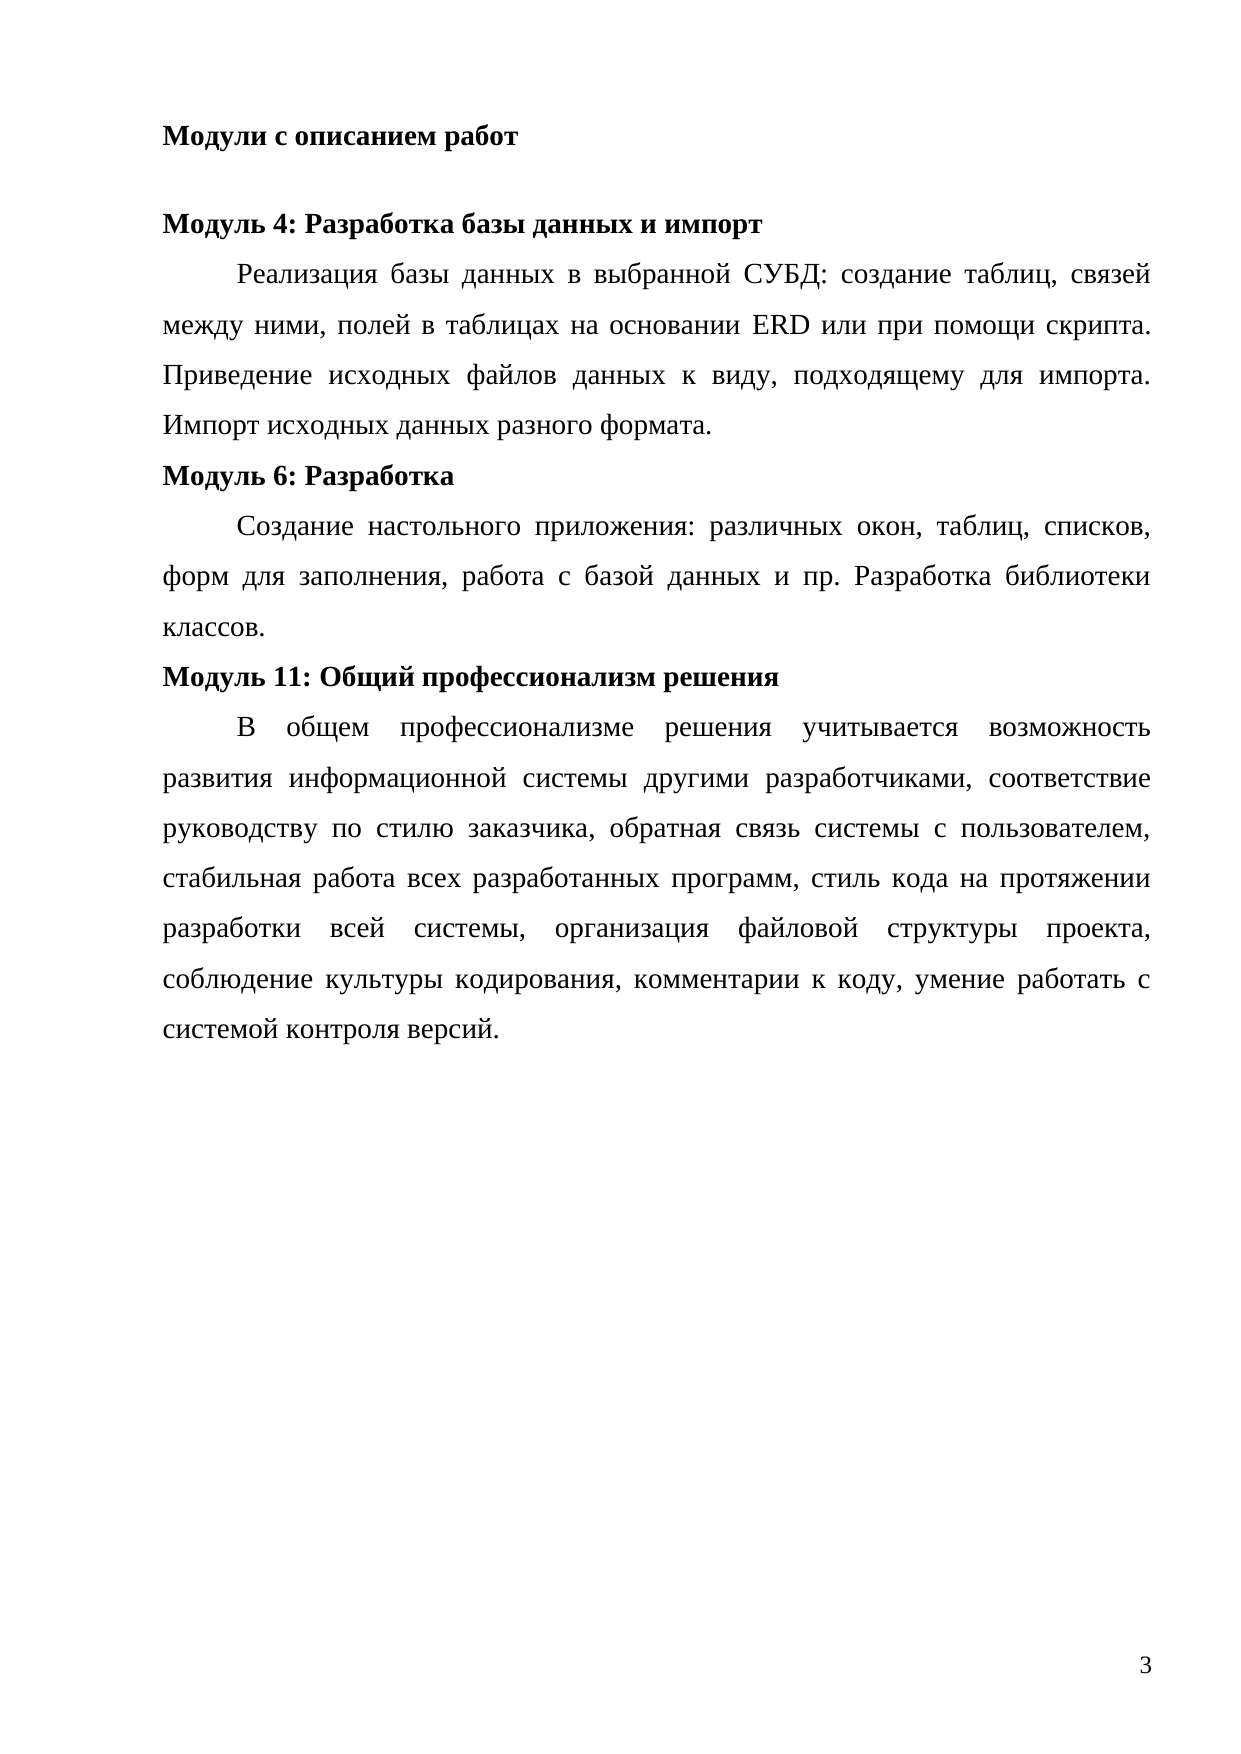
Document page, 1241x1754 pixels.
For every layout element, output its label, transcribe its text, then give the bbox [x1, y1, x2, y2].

text Модули с описанием работ [162, 118, 1152, 152]
text Модуль 6: Разработка [162, 458, 1152, 491]
text Модуль 11: Общий профессионализм решения [162, 659, 1152, 693]
text Модуль 4: Разработка базы данных и импорт [162, 206, 1152, 240]
text Создание настольного приложения: различных окон, таблиц, списков, форм для заполнения, работа с базой данных и пр. Разработка библиотеки классов. [162, 508, 1152, 642]
text Реализация базы данных в выбранной СУБД: создание таблиц, связей между ними, полей в таблицах на основании ERD или при помощи скрипта. Приведение исходных файлов данных к виду, подходящему для импорта. Импорт исходных данных разного формата. [162, 257, 1152, 441]
text В общем профессионализме решения учитывается возможность развития информационной системы другими разработчиками, соответствие руководству по стилю заказчика, обратная связь системы с пользователем, стабильная работа всех разработанных программ, стиль кода на протяжении разработки всей системы, организация файловой структуры проекта, соблюдение культуры кодирования, комментарии к коду, умение работать с системой контроля версий. [162, 709, 1152, 1045]
